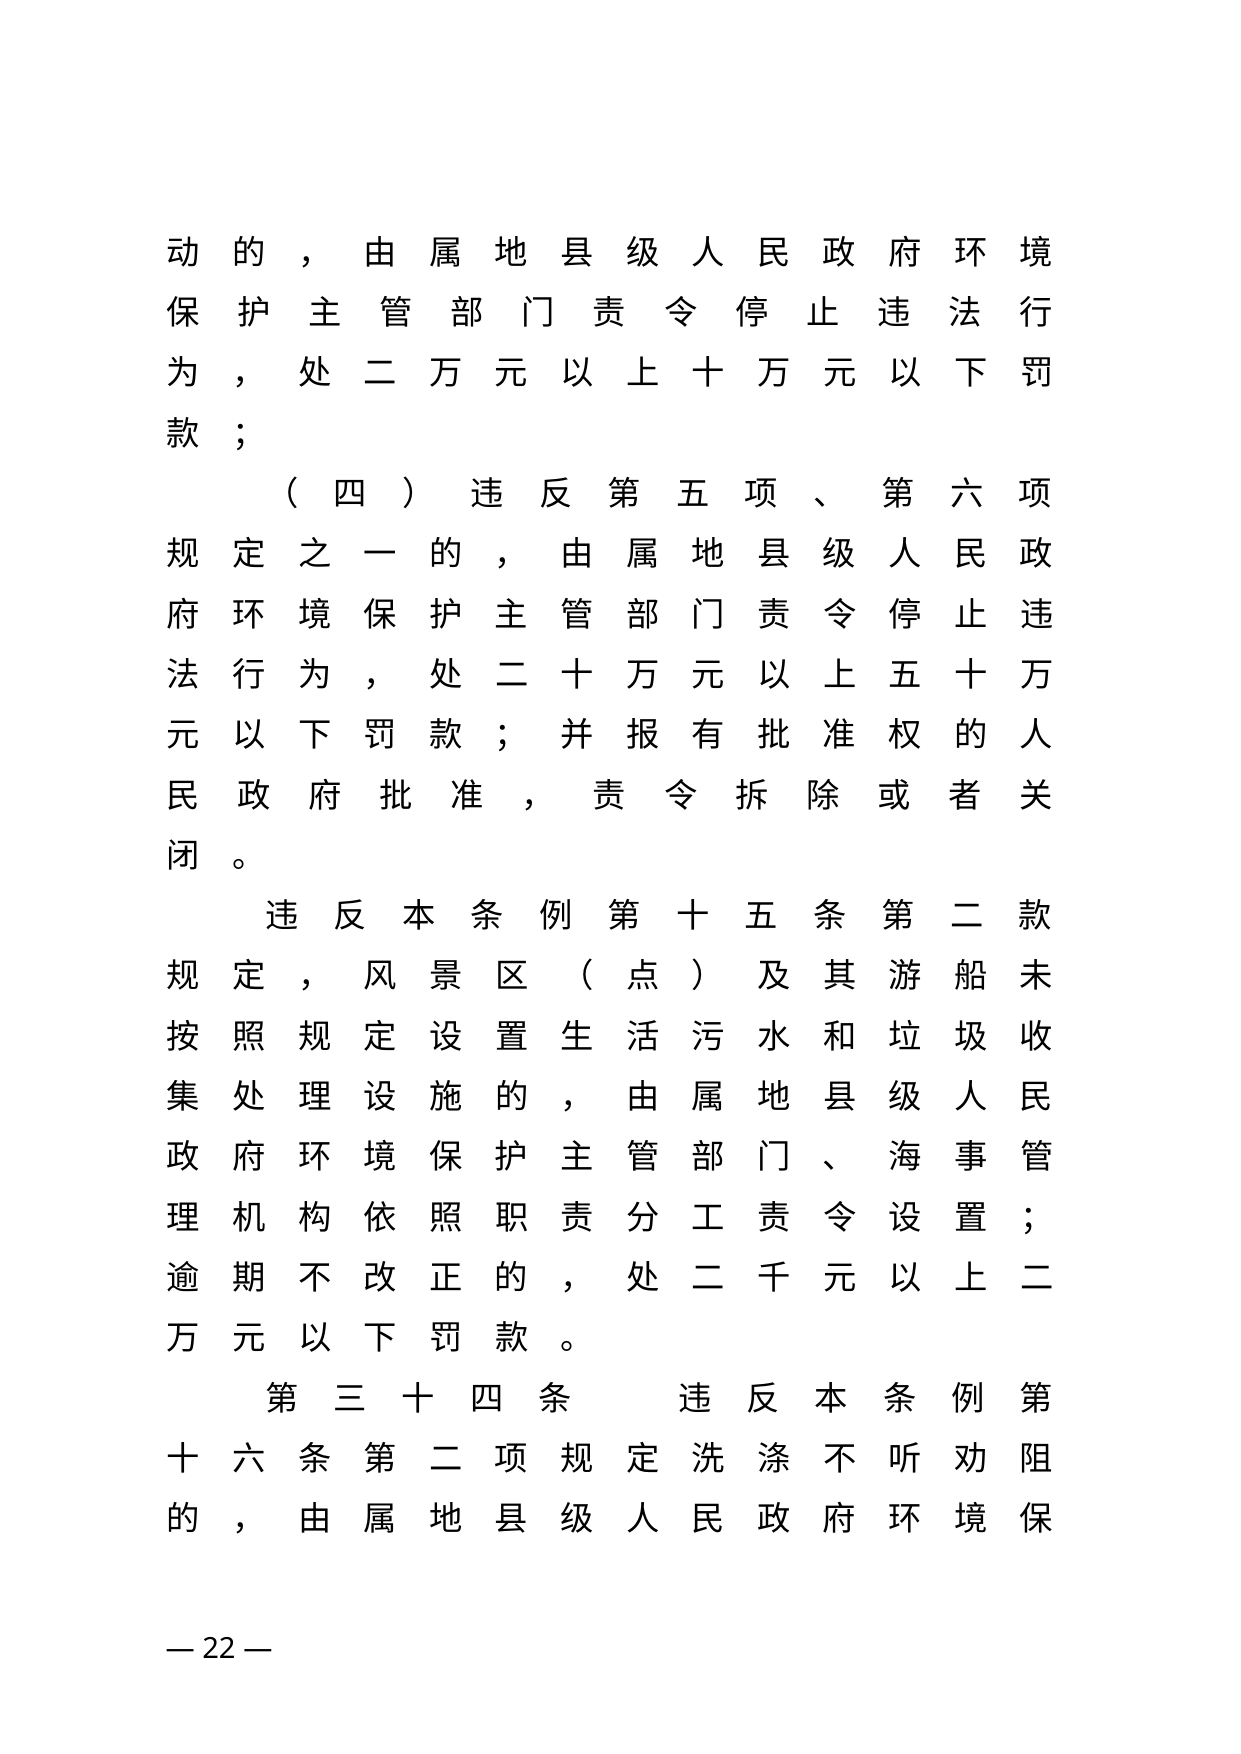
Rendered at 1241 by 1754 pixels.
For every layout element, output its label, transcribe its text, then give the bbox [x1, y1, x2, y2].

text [167, 219, 1085, 461]
text （四）违反第五项、第六项规定之一的，由属地县级人民政府环境保护主管部门责令停止违法行为，处二十万元以上五十万元以下罚款；并报有批准权的人民政府批准，责令拆除或者关闭。 [167, 461, 1085, 883]
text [167, 1365, 1085, 1546]
text 违反本条例第十五条第二款规定，风景区（点）及其游船未按照规定设置生活污水和垃圾收集处理设施的，由属地县级人民政府环境保护主管部门、海事管理机构依照职责分工责令设置；逾期不改正的，处二千元以上二万元以下罚款。 [167, 883, 1085, 1365]
